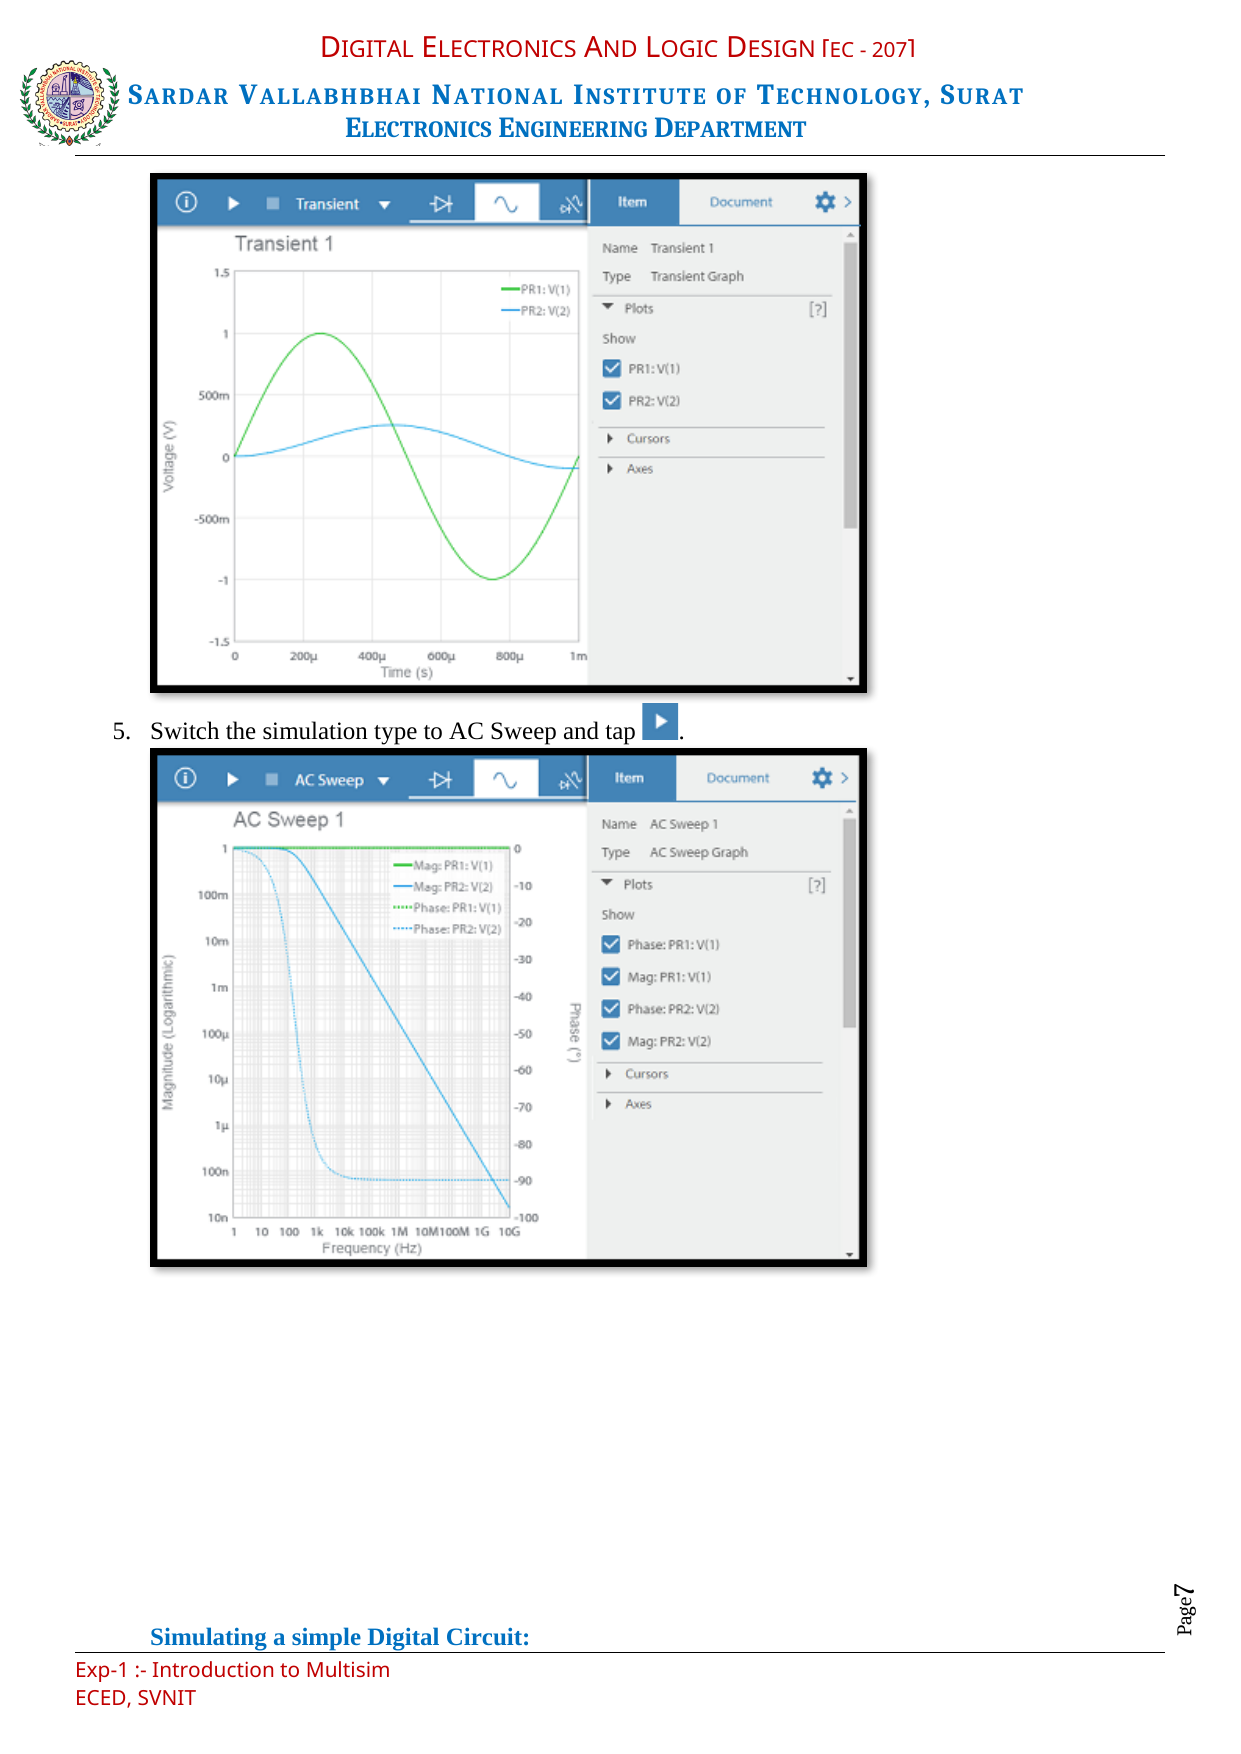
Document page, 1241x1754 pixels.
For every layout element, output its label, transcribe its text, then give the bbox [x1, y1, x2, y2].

list Simulating a simple Digital Circuit: [150, 1622, 1165, 1650]
picture [156, 755, 861, 1261]
picture [156, 179, 861, 687]
picture [19, 60, 120, 146]
list Switch the simulation type to AC Sweep and tap . [112, 704, 1165, 745]
picture [642, 703, 679, 740]
